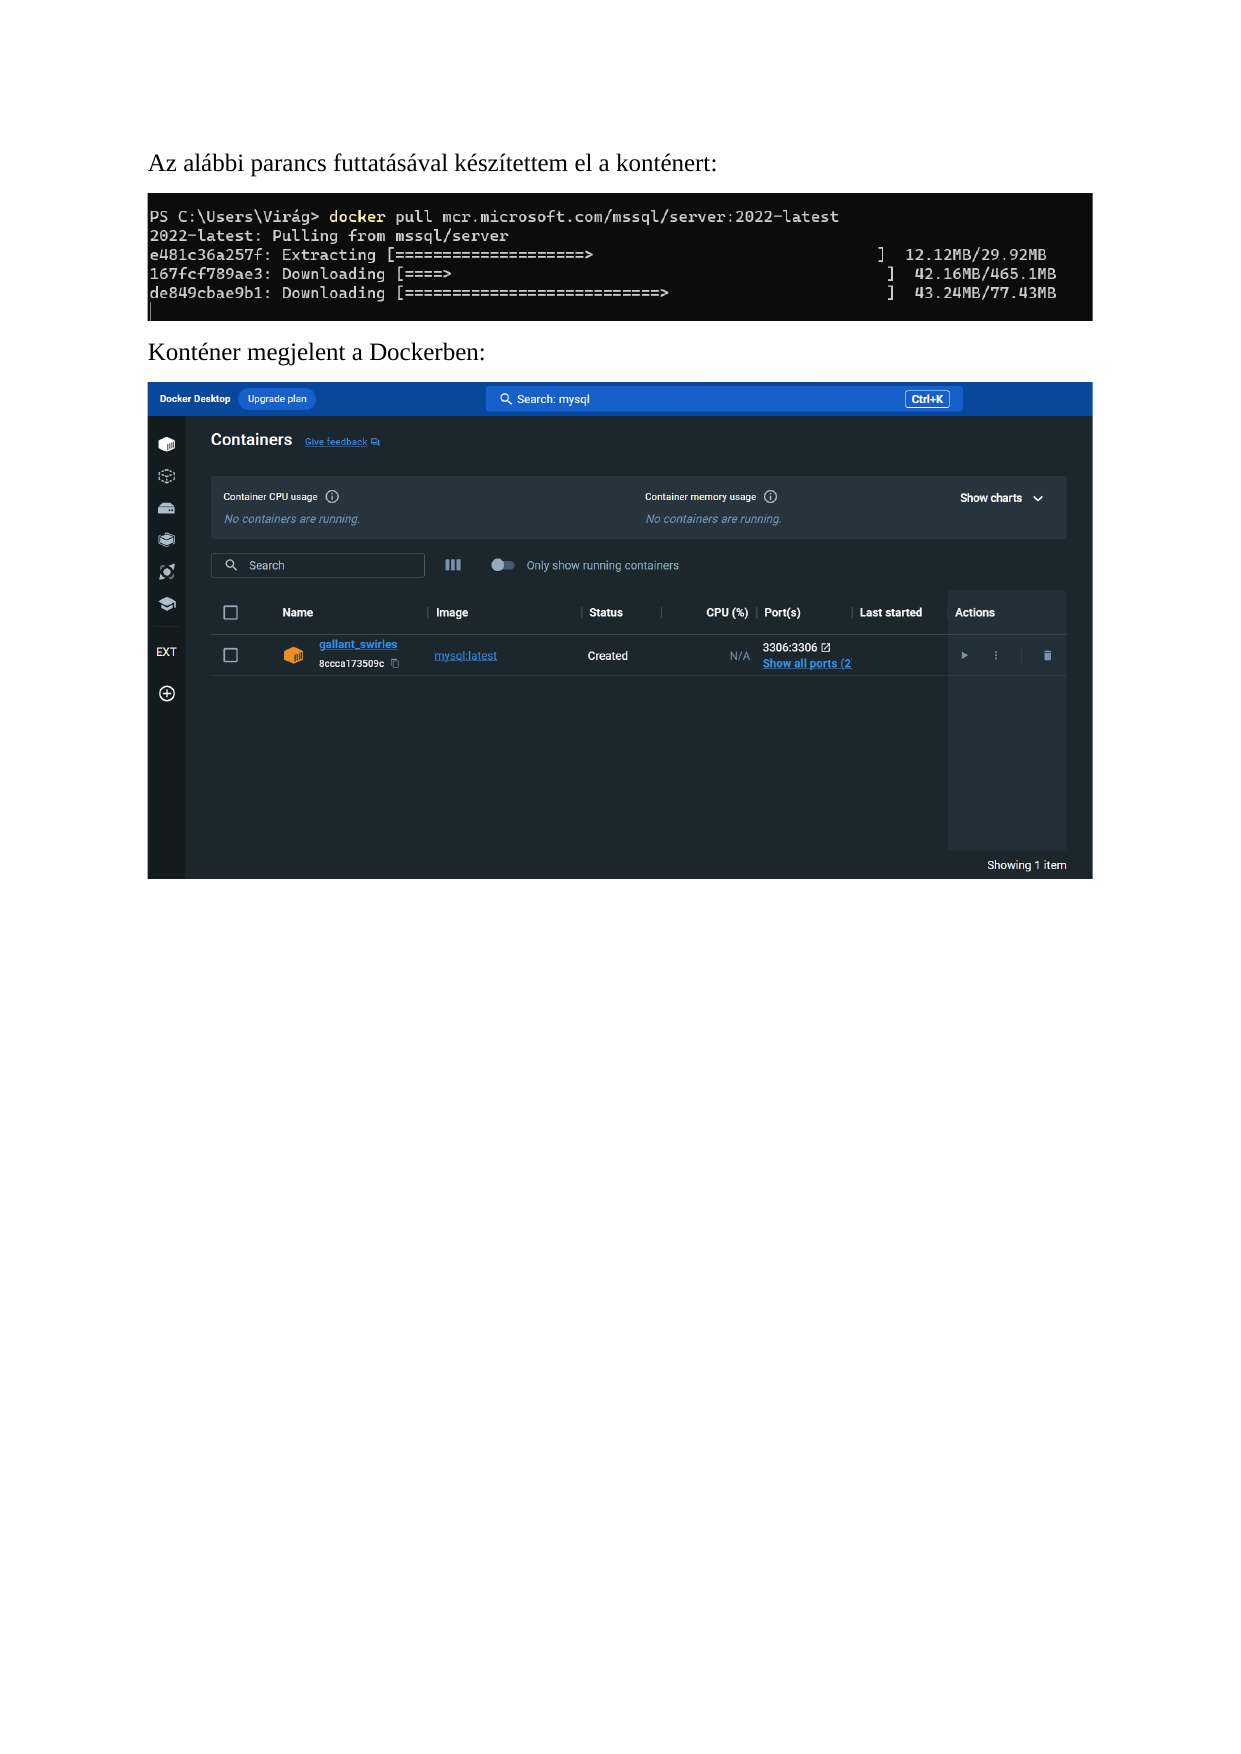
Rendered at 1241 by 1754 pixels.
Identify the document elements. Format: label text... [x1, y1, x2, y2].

picture [147, 382, 1093, 879]
picture [147, 193, 1093, 321]
text Az alábbi parancs futtatásával készítettem el a konténert: [148, 148, 1093, 176]
text Konténer megjelent a Dockerben: [148, 337, 1093, 366]
